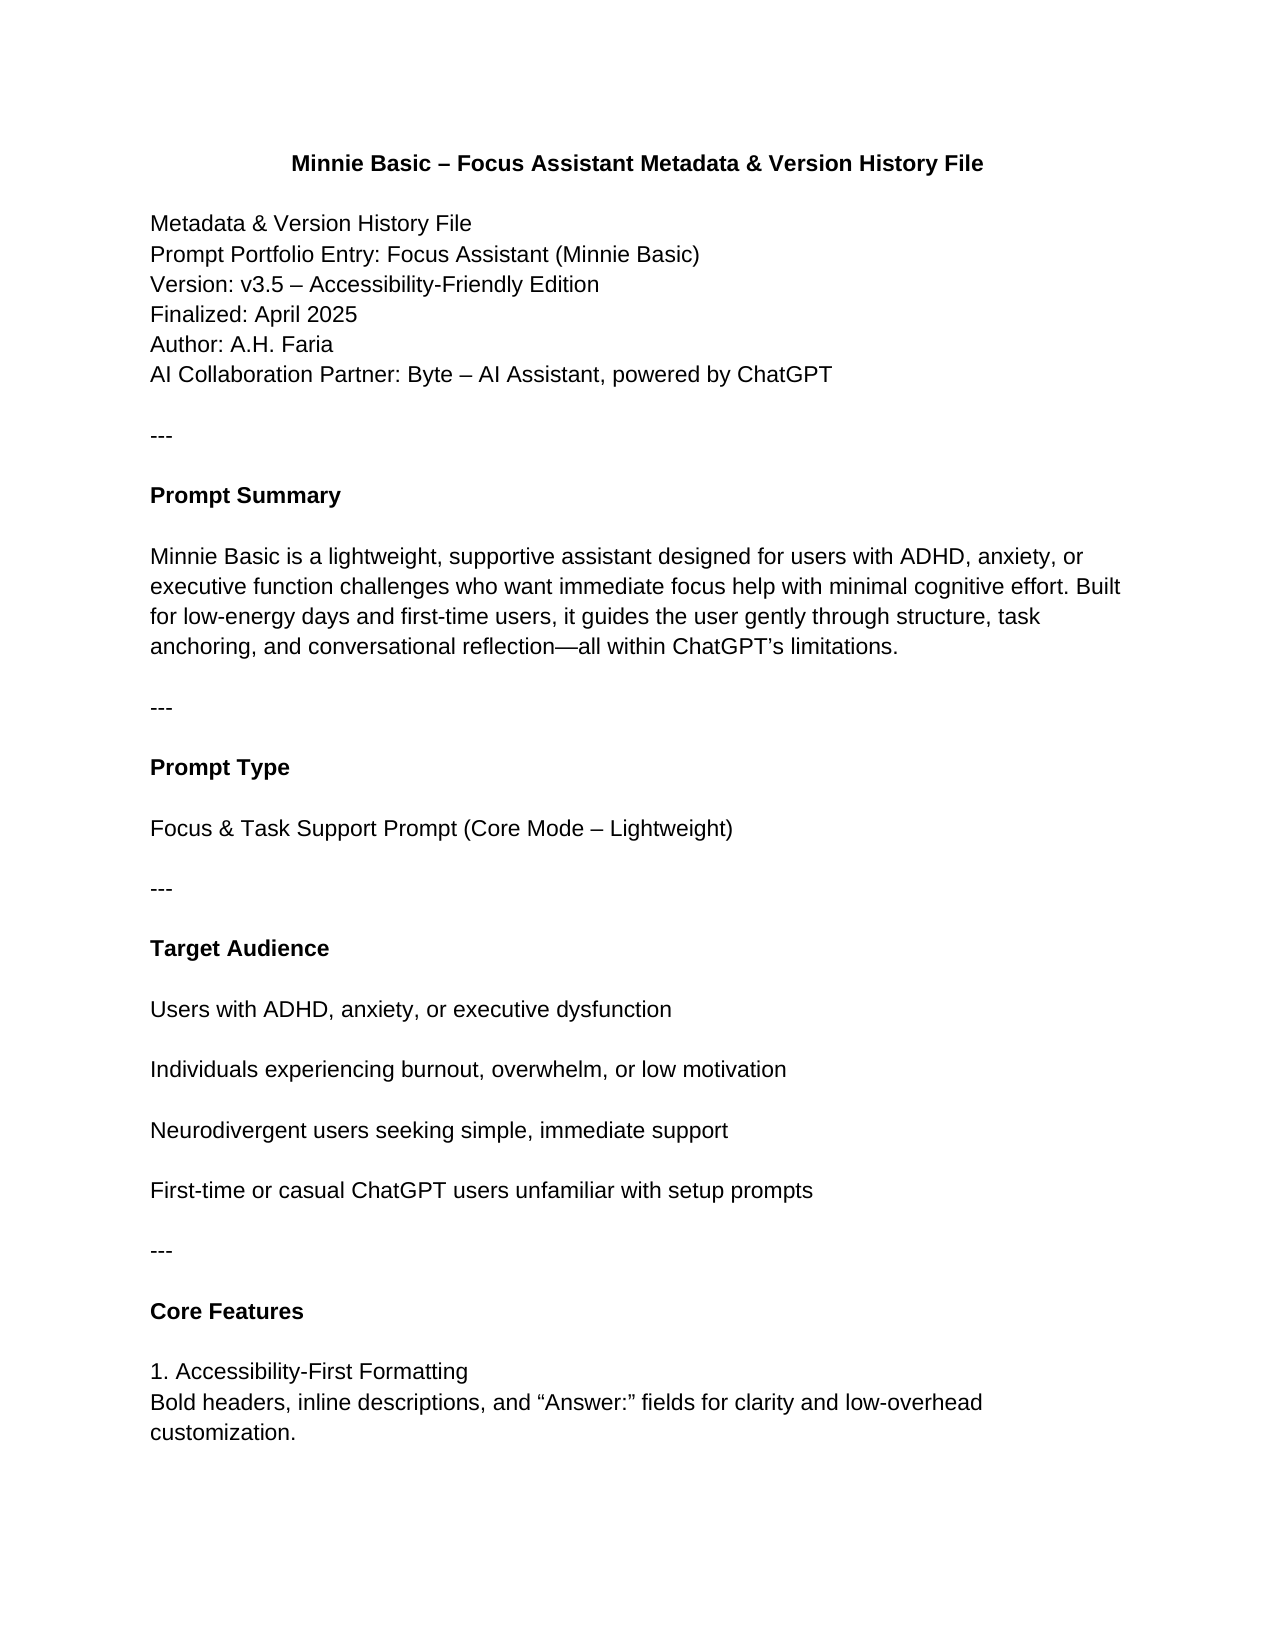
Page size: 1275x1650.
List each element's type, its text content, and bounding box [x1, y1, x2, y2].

text Bold headers, inline descriptions, and “Answer:” fields for clarity and low-overhead customization. [150, 1388, 1125, 1445]
text Neurodivergent users seeking simple, immediate support [150, 1117, 1125, 1143]
text First-time or casual ChatGPT users unfamiliar with setup prompts [150, 1177, 1125, 1203]
text Minnie Basic is a lightweight, supportive assistant designed for users with ADHD, anxiety, or executive function challenges who want immediate focus help with minimal cognitive effort. Built for low-energy days and first-time users, it guides the user gently through structure, task anchoring, and conversational reflection—all within ChatGPT’s limitations. [150, 543, 1125, 660]
text Prompt Type [150, 754, 1125, 781]
text Individuals experiencing burnout, overwhelm, or low motivation [150, 1056, 1125, 1083]
text 1. Accessibility-First Formatting [150, 1358, 1125, 1385]
text Author: A.H. Faria [150, 331, 1125, 358]
text Version: v3.5 – Accessibility-Friendly Edition [150, 271, 1125, 297]
text Finalized: April 2025 [150, 301, 1125, 327]
text Prompt Portfolio Entry: Focus Assistant (Minnie Basic) [150, 241, 1125, 267]
text --- [150, 875, 1125, 901]
text Users with ADHD, anxiety, or executive dysfunction [150, 996, 1125, 1022]
text Core Features [150, 1298, 1125, 1324]
text Metadata & Version History File [150, 210, 1125, 237]
text --- [150, 1237, 1125, 1264]
text Focus & Task Support Prompt (Core Mode – Lightweight) [150, 814, 1125, 841]
text AI Collaboration Partner: Byte – AI Assistant, powered by ChatGPT [150, 361, 1125, 388]
text --- [150, 694, 1125, 720]
text Minnie Basic – Focus Assistant Metadata & Version History File [150, 150, 1125, 176]
text Target Audience [150, 935, 1125, 962]
text --- [150, 422, 1125, 448]
text Prompt Summary [150, 482, 1125, 509]
